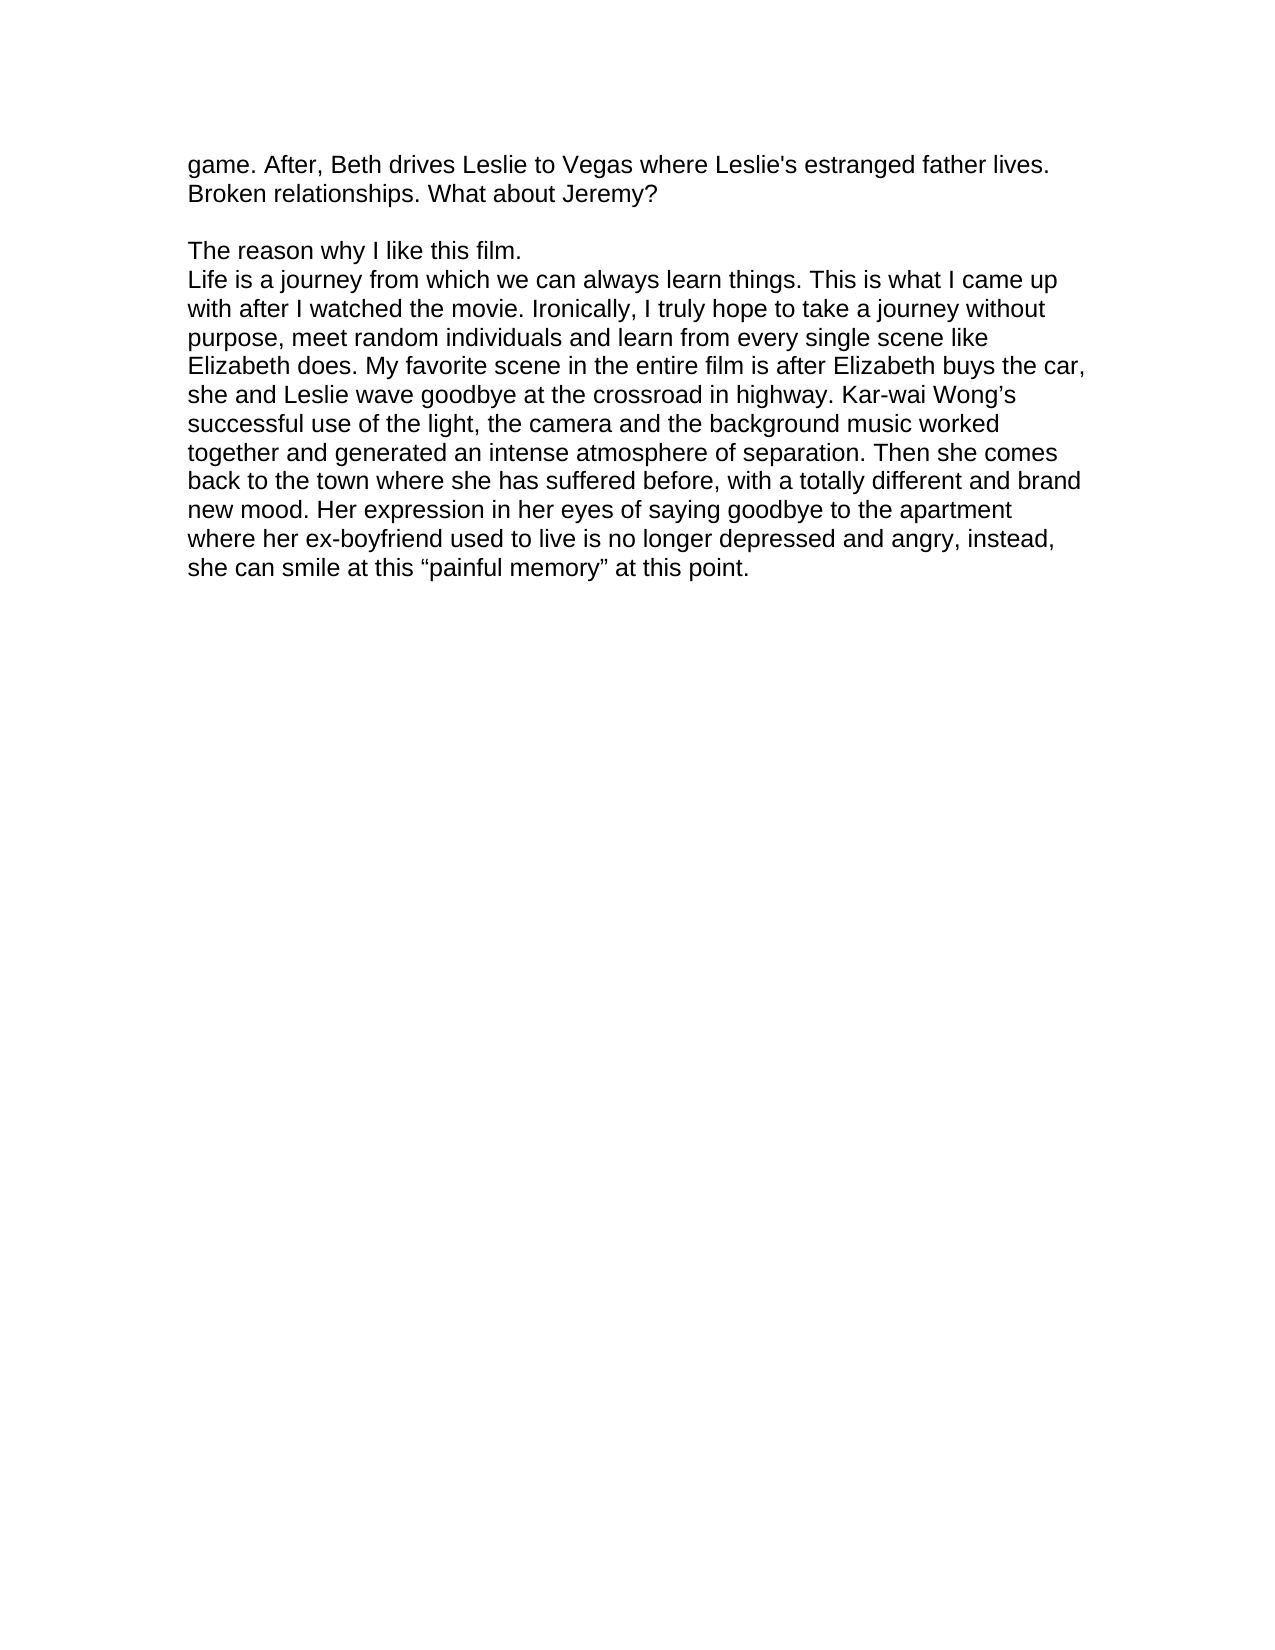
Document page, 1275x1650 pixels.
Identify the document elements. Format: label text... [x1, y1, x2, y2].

text The reason why I like this film. [187, 236, 1087, 265]
text Life is a journey from which we can always learn things. This is what I came up with after I watched the movie. Ironically, I truly hope to take a journey without purpose, meet random individuals and learn from every single scene like Elizabeth does. My favorite scene in the entire film is after Elizabeth buys the car, she and Leslie wave goodbye at the crossroad in highway. Kar-wai Wong’s successful use of the light, the camera and the background music worked together and generated an intense atmosphere of separation. Then she comes back to the town where she has suffered before, with a totally different and brand new mood. Her expression in her eyes of saying goodbye to the apartment where her ex-boyfriend used to live is no longer depressed and angry, instead, she can smile at this “painful memory” at this point. [187, 265, 1087, 581]
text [187, 150, 1087, 207]
